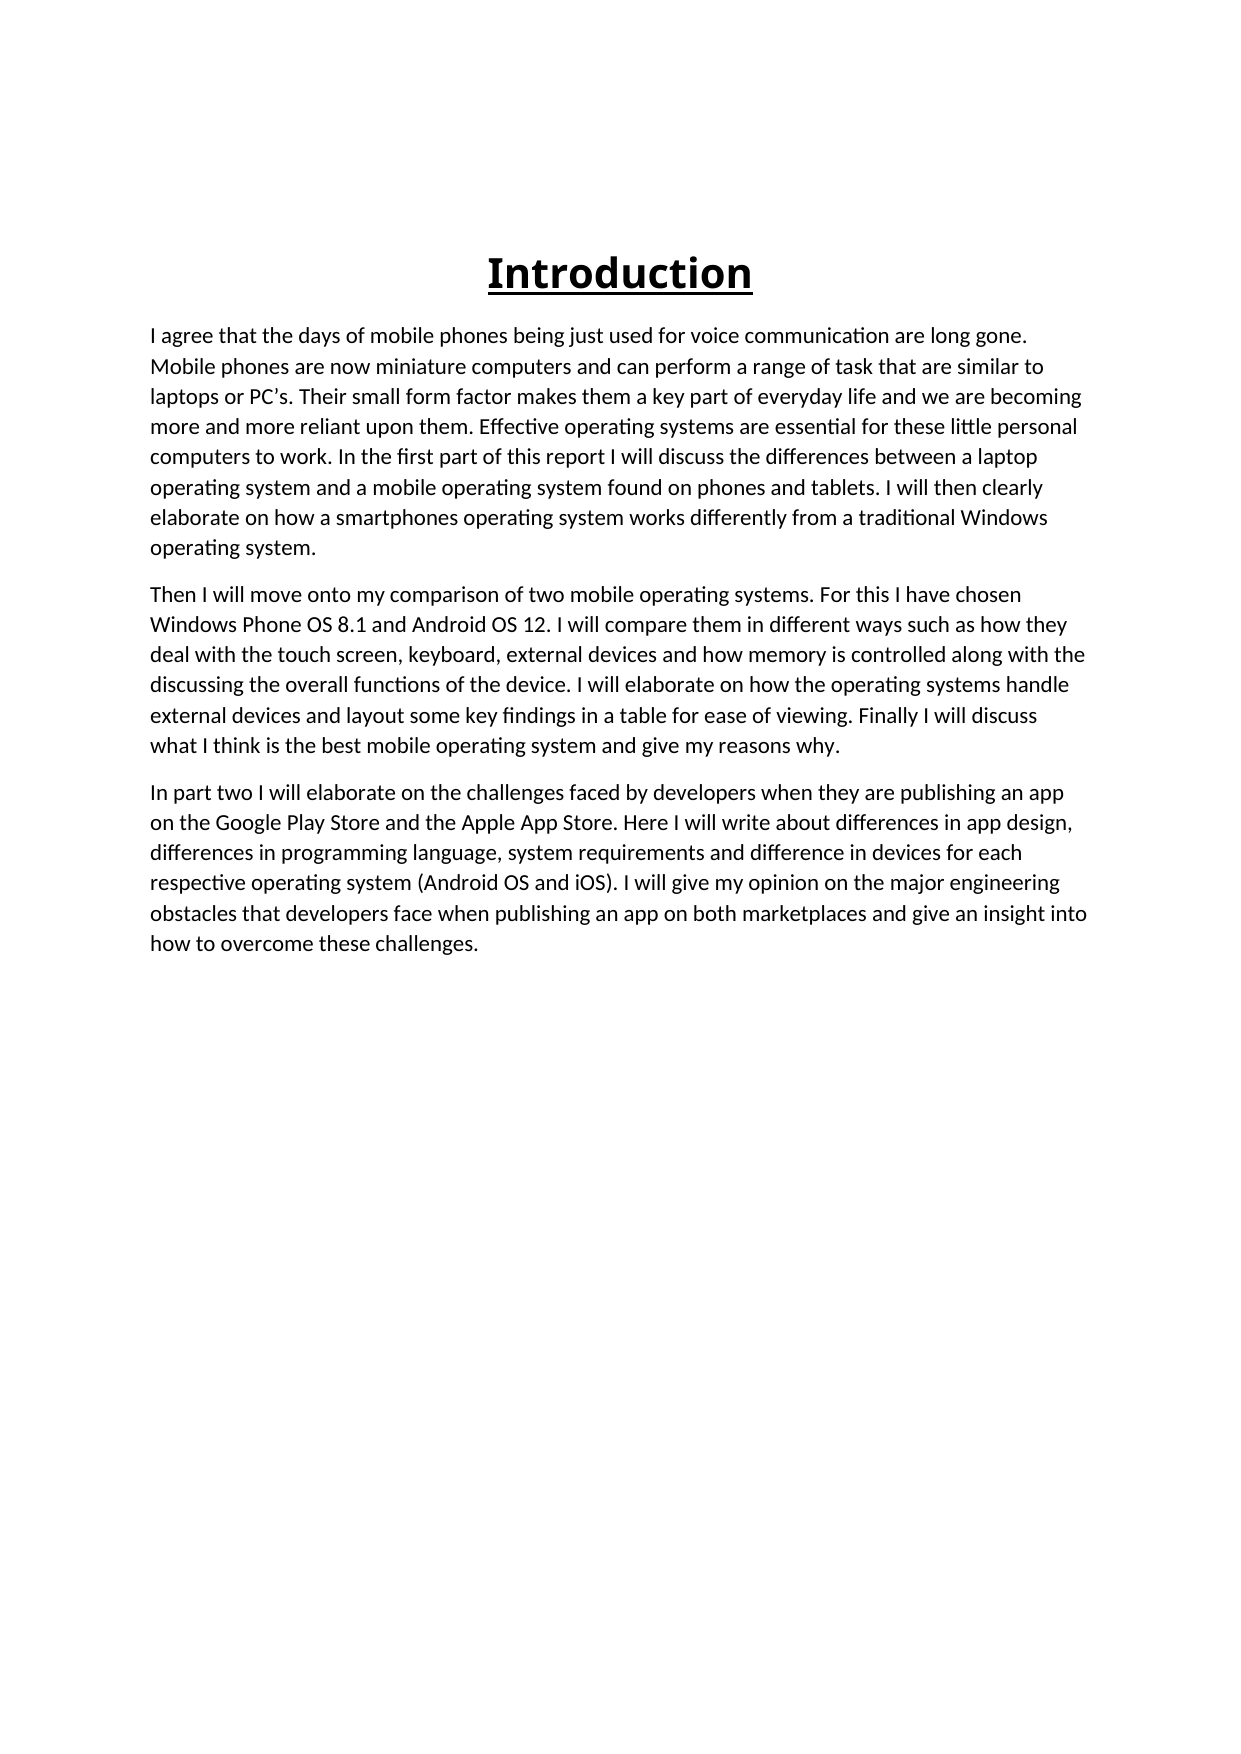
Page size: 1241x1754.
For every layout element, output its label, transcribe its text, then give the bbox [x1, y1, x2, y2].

text Introduction [150, 244, 1090, 301]
text In part two I will elaborate on the challenges faced by developers when they are publishing an app on the Google Play Store and the Apple App Store. Here I will write about differences in app design, differences in programming language, system requirements and difference in devices for each respective operating system (Android OS and iOS). I will give my opinion on the major engineering obstacles that developers face when publishing an app on both marketplaces and give an insight into how to overcome these challenges. [150, 778, 1090, 957]
text I agree that the days of mobile phones being just used for voice communication are long gone. Mobile phones are now miniature computers and can perform a range of task that are similar to laptops or PC’s. Their small form factor makes them a key part of everyday life and we are becoming more and more reliant upon them. Effective operating systems are essential for these little personal computers to work. In the first part of this report I will discuss the differences between a laptop operating system and a mobile operating system found on phones and tablets. I will then clearly elaborate on how a smartphones operating system works differently from a traditional Windows operating system. [150, 322, 1090, 561]
text Then I will move onto my comparison of two mobile operating systems. For this I have chosen Windows Phone OS 8.1 and Android OS 12. I will compare them in different ways such as how they deal with the touch screen, keyboard, external devices and how memory is controlled along with the discussing the overall functions of the device. I will elaborate on how the operating systems handle external devices and layout some key findings in a table for ease of viewing. Finally I will discuss what I think is the best mobile operating system and give my reasons why. [150, 580, 1090, 759]
